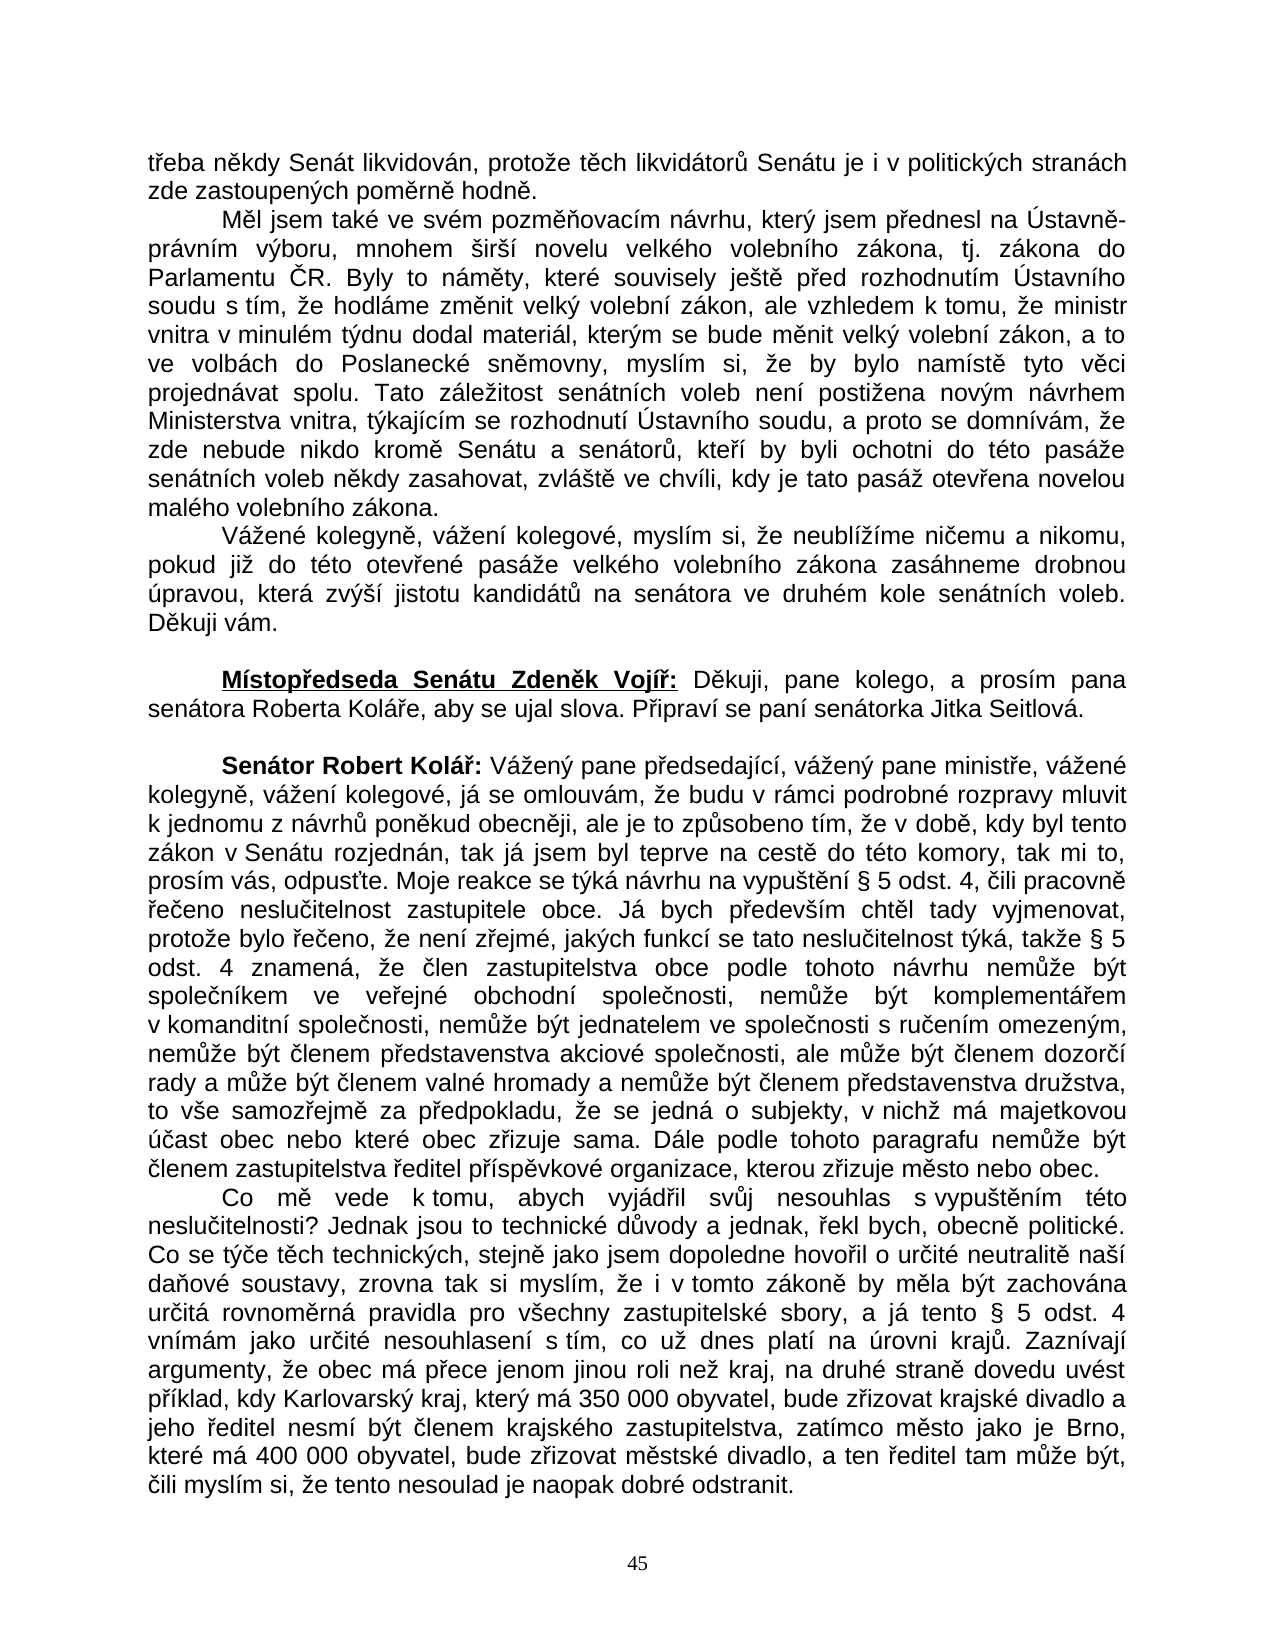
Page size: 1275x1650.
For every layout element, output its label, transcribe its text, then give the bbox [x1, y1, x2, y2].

text Co mě vede k tomu, abych vyjádřil svůj nesouhlas s vypuštěním této neslučitelnosti? Jednak jsou to technické důvody a jednak, řekl bych, obecně politické. Co se týče těch technických, stejně jako jsem dopoledne hovořil o určité neutralitě naší daňové soustavy, zrovna tak si myslím, že i v tomto zákoně by měla být zachována určitá rovnoměrná pravidla pro všechny zastupitelské sbory, a já tento § 5 odst. 4 vnímám jako určité nesouhlasení s tím, co už dnes platí na úrovni krajů. Zaznívají argumenty, že obec má přece jenom jinou roli než kraj, na druhé straně dovedu uvést příklad, kdy Karlovarský kraj, který má 350 000 obyvatel, bude zřizovat krajské divadlo a jeho ředitel nesmí být členem krajského zastupitelstva, zatímco město jako je Brno, které má 400 000 obyvatel, bude zřizovat městské divadlo, a ten ředitel tam může být, čili myslím si, že tento nesoulad je naopak dobré odstranit. [148, 1183, 1127, 1499]
text Senátor Robert Kolář: Vážený pane předsedající, vážený pane ministře, vážené kolegyně, vážení kolegové, já se omlouvám, že budu v rámci podrobné rozpravy mluvit k jednomu z návrhů poněkud obecněji, ale je to způsobeno tím, že v době, kdy byl tento zákon v Senátu rozjednán, tak já jsem byl teprve na cestě do této komory, tak mi to, prosím vás, odpusťte. Moje reakce se týká návrhu na vypuštění § 5 odst. 4, čili pracovně řečeno neslučitelnost zastupitele obce. Já bych především chtěl tady vyjmenovat, protože bylo řečeno, že není zřejmé, jakých funkcí se tato neslučitelnost týká, takže § 5 odst. 4 znamená, že člen zastupitelstva obce podle tohoto návrhu nemůže být společníkem ve veřejné obchodní společnosti, nemůže být komplementářem v komanditní společnosti, nemůže být jednatelem ve společnosti s ručením omezeným, nemůže být členem představenstva akciové společnosti, ale může být členem dozorčí rady a může být členem valné hromady a nemůže být členem představenstva družstva, to vše samozřejmě za předpokladu, že se jedná o subjekty, v nichž má majetkovou účast obec nebo které obec zřizuje sama. Dále podle tohoto paragrafu nemůže být členem zastupitelstva ředitel příspěvkové organizace, kterou zřizuje město nebo obec. [148, 751, 1127, 1183]
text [148, 148, 1127, 205]
text Vážené kolegyně, vážení kolegové, myslím si, že neublížíme ničemu a nikomu, pokud již do této otevřené pasáže velkého volebního zákona zasáhneme drobnou úpravou, která zvýší jistotu kandidátů na senátora ve druhém kole senátních voleb. Děkuji vám. [148, 521, 1127, 636]
text Místopředseda Senátu Zdeněk Vojíř: Děkuji, pane kolego, a prosím pana senátora Roberta Koláře, aby se ujal slova. Připraví se paní senátorka Jitka Seitlová. [148, 665, 1127, 723]
text Měl jsem také ve svém pozměňovacím návrhu, který jsem přednesl na Ústavně-právním výboru, mnohem širší novelu velkého volebního zákona, tj. zákona do Parlamentu ČR. Byly to náměty, které souvisely ještě před rozhodnutím Ústavního soudu s tím, že hodláme změnit velký volební zákon, ale vzhledem k tomu, že ministr vnitra v minulém týdnu dodal materiál, kterým se bude měnit velký volební zákon, a to ve volbách do Poslanecké sněmovny, myslím si, že by bylo namístě tyto věci projednávat spolu. Tato záležitost senátních voleb není postižena novým návrhem Ministerstva vnitra, týkajícím se rozhodnutí Ústavního soudu, a proto se domnívám, že zde nebude nikdo kromě Senátu a senátorů, kteří by byli ochotni do této pasáže senátních voleb někdy zasahovat, zvláště ve chvíli, kdy je tato pasáž otevřena novelou malého volebního zákona. [148, 205, 1127, 521]
